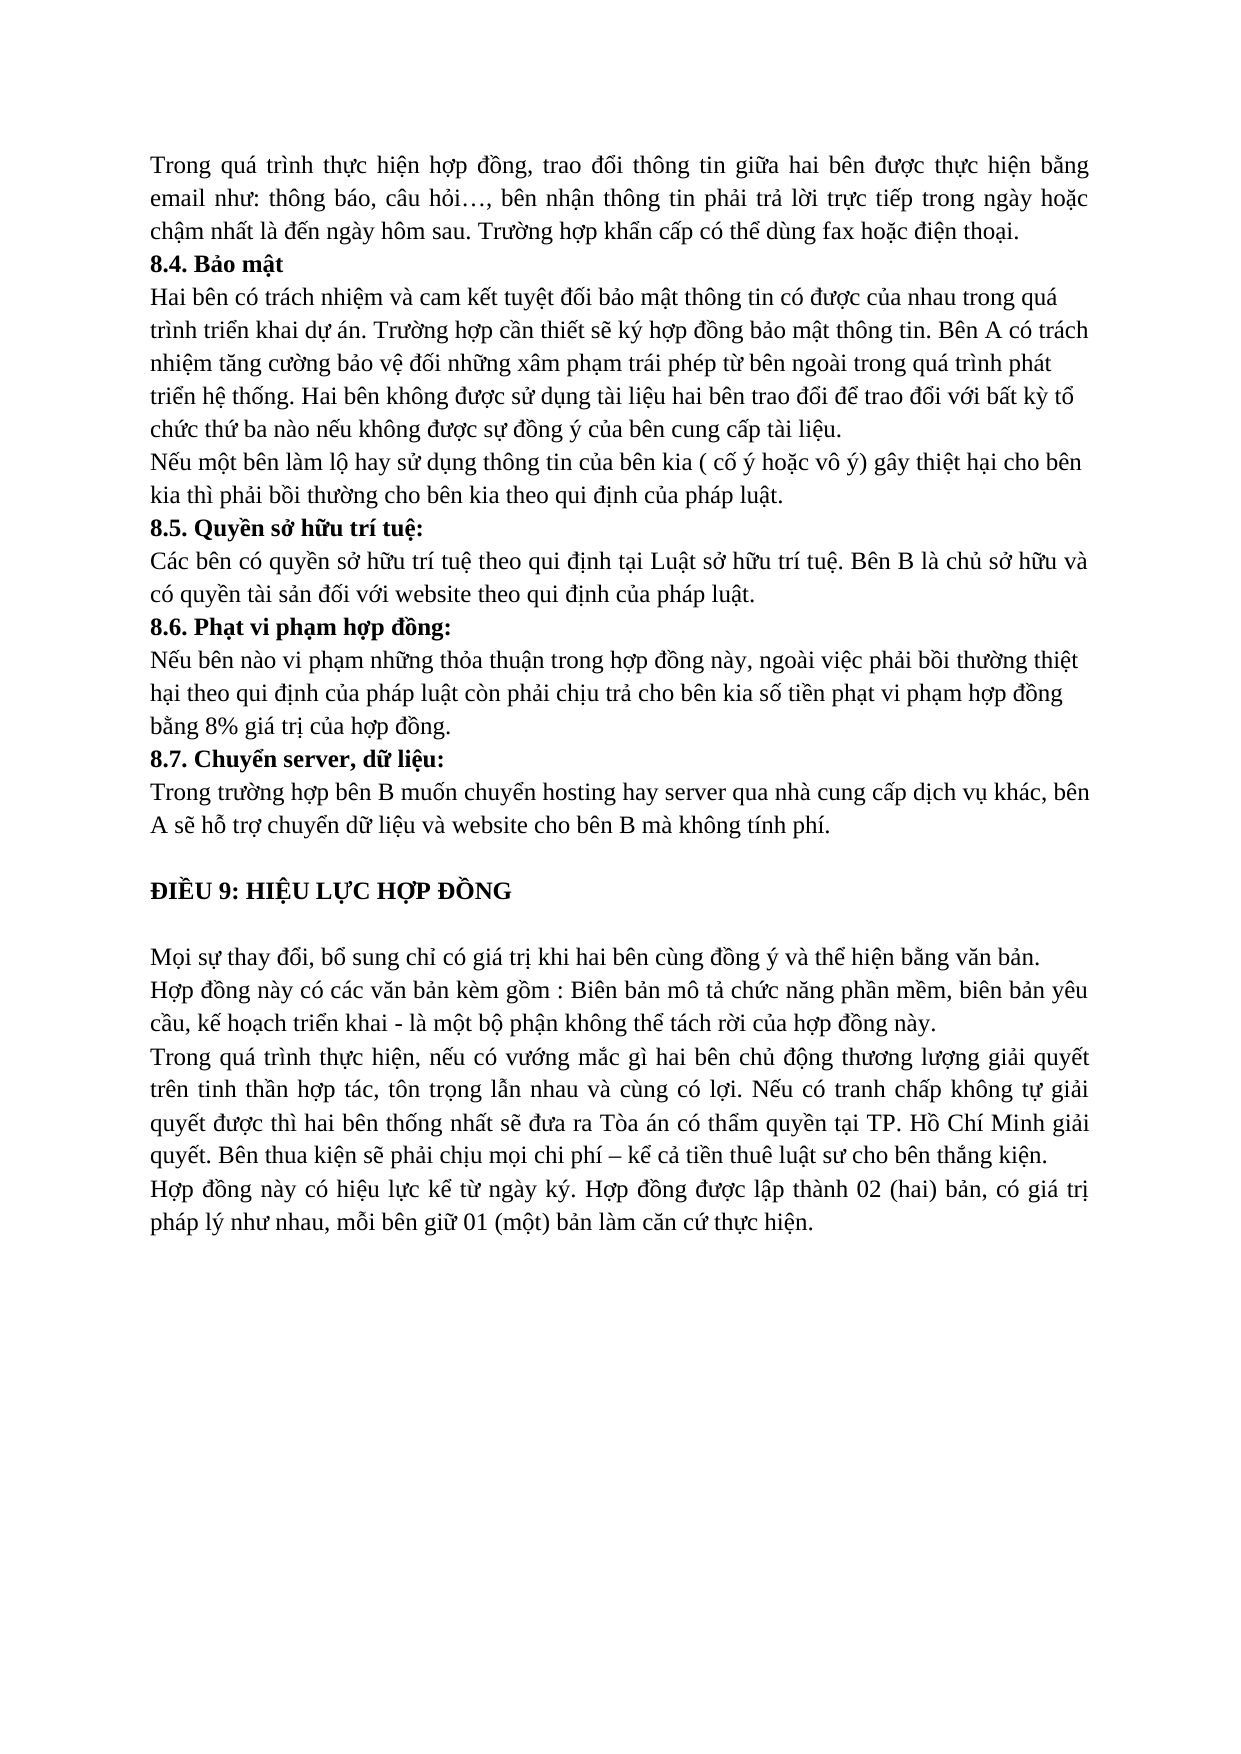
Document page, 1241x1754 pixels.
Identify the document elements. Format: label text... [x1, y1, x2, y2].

text Hai bên có trách nhiệm và cam kết tuyệt đối bảo mật thông tin có được của nhau trong quá trình triển khai dự án. Trường hợp cần thiết sẽ ký hợp đồng bảo mật thông tin. Bên A có trách nhiệm tăng cường bảo vệ đối những xâm phạm trái phép từ bên ngoài trong quá trình phát triển hệ thống. Hai bên không được sử dụng tài liệu hai bên trao đổi để trao đổi với bất kỳ tổ chức thứ ba nào nếu không được sự đồng ý của bên cung cấp tài liệu. Nếu một bên làm lộ hay sử dụng thông tin của bên kia ( cố ý hoặc vô ý) gây thiệt hại cho bên kia thì phải bồi thường cho bên kia theo qui định của pháp luật. [150, 282, 1090, 509]
text Hợp đồng này có các văn bản kèm gồm : Biên bản mô tả chức năng phần mềm, biên bản yêu cầu, kế hoạch triển khai - là một bộ phận không thể tách rời của hợp đồng này. [150, 976, 1090, 1037]
text ĐIỀU 9: HIỆU LỰC HỢP ĐỒNG [150, 876, 1090, 905]
text 8.4. Bảo mật [150, 249, 1090, 278]
text Trong quá trình thực hiện, nếu có vướng mắc gì hai bên chủ động thương lượng giải quyết trên tinh thần hợp tác, tôn trọng lẫn nhau và cùng có lợi. Nếu có tranh chấp không tự giải quyết được thì hai bên thống nhất sẽ đưa ra Tòa án có thẩm quyền tại TP. Hồ Chí Minh giải quyết. Bên thua kiện sẽ phải chịu mọi chi phí – kể cả tiền thuê luật sư cho bên thắng kiện. [150, 1042, 1090, 1169]
text Hợp đồng này có hiệu lực kể từ ngày ký. Hợp đồng được lập thành 02 (hai) bản, có giá trị pháp lý như nhau, mỗi bên giữ 01 (một) bản làm căn cứ thực hiện. [150, 1174, 1090, 1235]
text Mọi sự thay đổi, bổ sung chỉ có giá trị khi hai bên cùng đồng ý và thể hiện bằng văn bản. [150, 942, 1090, 971]
text Trong trường hợp bên B muốn chuyển hosting hay server qua nhà cung cấp dịch vụ khác, bên A sẽ hỗ trợ chuyển dữ liệu và website cho bên B mà không tính phí. [150, 777, 1090, 839]
text Trong quá trình thực hiện hợp đồng, trao đổi thông tin giữa hai bên được thực hiện bằng email như: thông báo, câu hỏi…, bên nhận thông tin phải trả lời trực tiếp trong ngày hoặc chậm nhất là đến ngày hôm sau. Trường hợp khẩn cấp có thể dùng fax hoặc điện thoại. [150, 150, 1090, 245]
text 8.7. Chuyển server, dữ liệu: [150, 744, 1090, 773]
text 8.6. Phạt vi phạm hợp đồng: Nếu bên nào vi phạm những thỏa thuận trong hợp đồng này, ngoài việc phải bồi thường thiệt hại theo qui định của pháp luật còn phải chịu trả cho bên kia số tiền phạt vi phạm hợp đồng bằng 8% giá trị của hợp đồng. [150, 612, 1090, 740]
text Các bên có quyền sở hữu trí tuệ theo qui định tại Luật sở hữu trí tuệ. Bên B là chủ sở hữu và có quyền tài sản đối với website theo qui định của pháp luật. [150, 546, 1090, 608]
text 8.5. Quyền sở hữu trí tuệ: [150, 513, 1090, 542]
